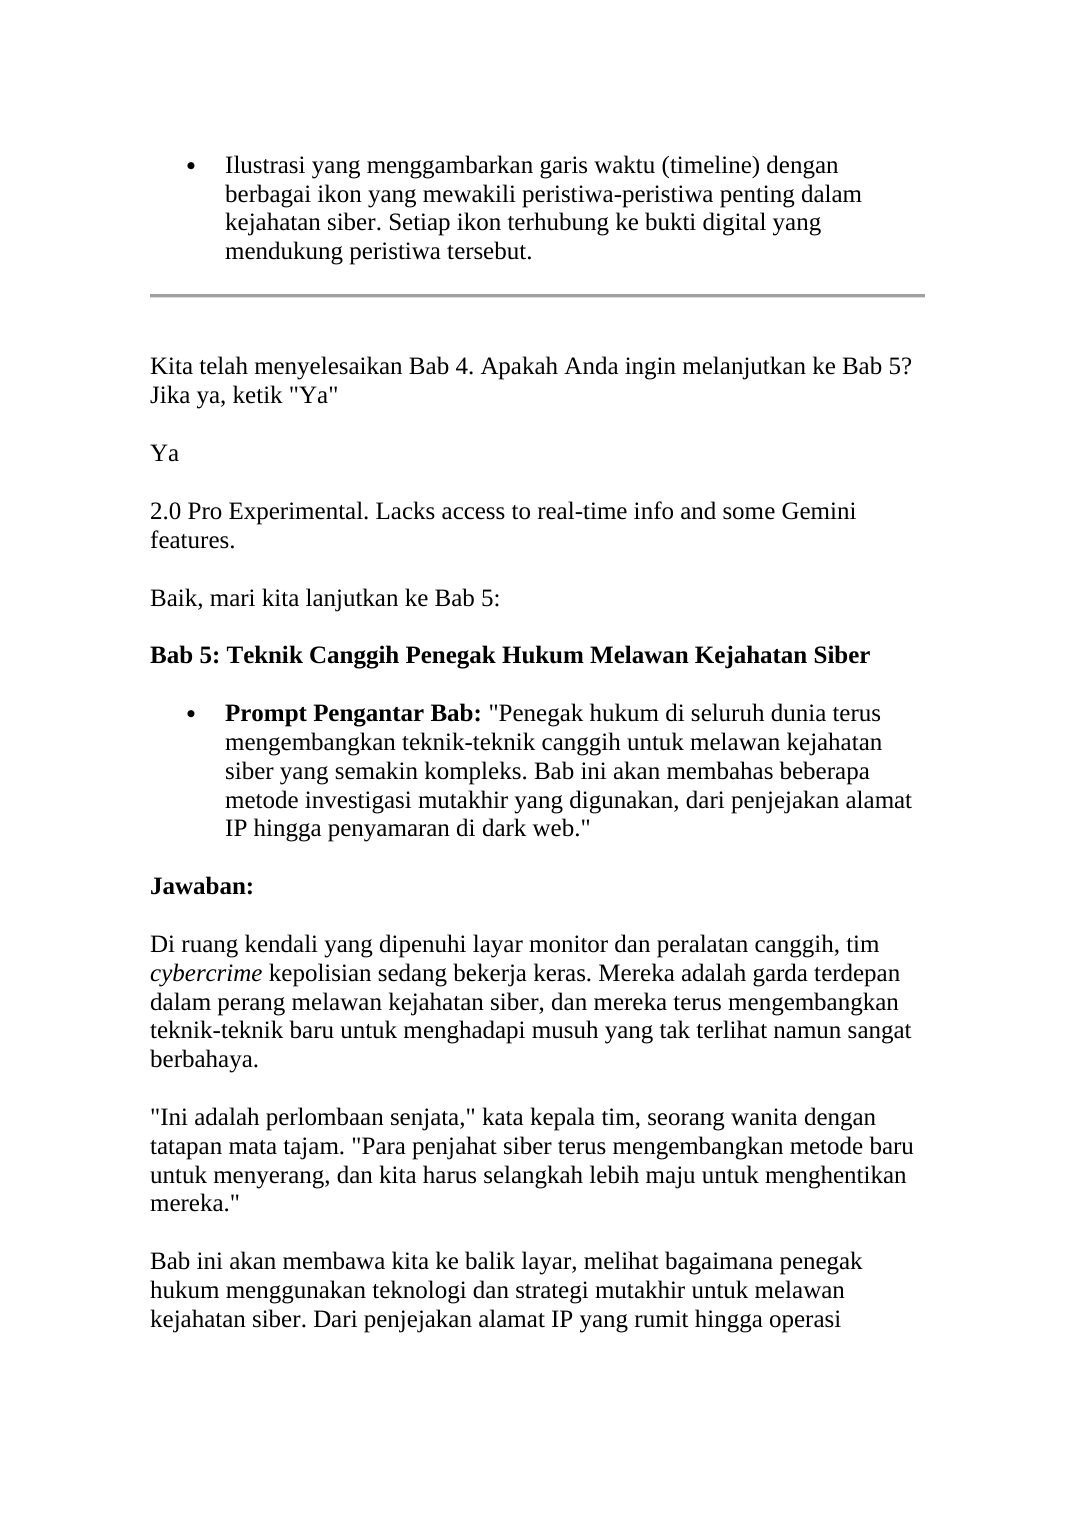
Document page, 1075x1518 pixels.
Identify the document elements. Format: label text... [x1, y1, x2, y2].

text "Ini adalah perlombaan senjata," kata kepala tim, seorang wanita dengan tatapan mata tajam. "Para penjahat siber terus mengembangkan metode baru untuk menyerang, dan kita harus selangkah lebih maju untuk menghentikan mereka." [150, 1102, 925, 1217]
text 2.0 Pro Experimental. Lacks access to real-time info and some Gemini features. [150, 496, 925, 553]
text Jawaban: [150, 871, 925, 900]
text Baik, mari kita lanjutkan ke Bab 5: [150, 583, 925, 611]
text Di ruang kendali yang dipenuhi layar monitor dan peralatan canggih, tim cybercrime kepolisian sedang bekerja keras. Mereka adalah garda terdepan dalam perang melawan kejahatan siber, dan mereka terus mengembangkan teknik-teknik baru untuk menghadapi musuh yang tak terlihat namun sangat berbahaya. [150, 929, 925, 1073]
list Prompt Pengantar Bab: "Penegak hukum di seluruh dunia terus mengembangkan teknik-teknik canggih untuk melawan kejahatan siber yang semakin kompleks. Bab ini akan membahas beberapa metode investigasi mutakhir yang digunakan, dari penjejakan alamat IP hingga penyamaran di dark web." [187, 698, 925, 842]
list Ilustrasi yang menggambarkan garis waktu (timeline) dengan berbagai ikon yang mewakili peristiwa-peristiwa penting dalam kejahatan siber. Setiap ikon terhubung ke bukti digital yang mendukung peristiwa tersebut. [187, 150, 925, 265]
text Kita telah menyelesaikan Bab 4. Apakah Anda ingin melanjutkan ke Bab 5? Jika ya, ketik "Ya" [150, 351, 925, 409]
text Bab 5: Teknik Canggih Penegak Hukum Melawan Kejahatan Siber [150, 641, 925, 669]
text Ya [150, 438, 925, 467]
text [150, 1246, 925, 1333]
